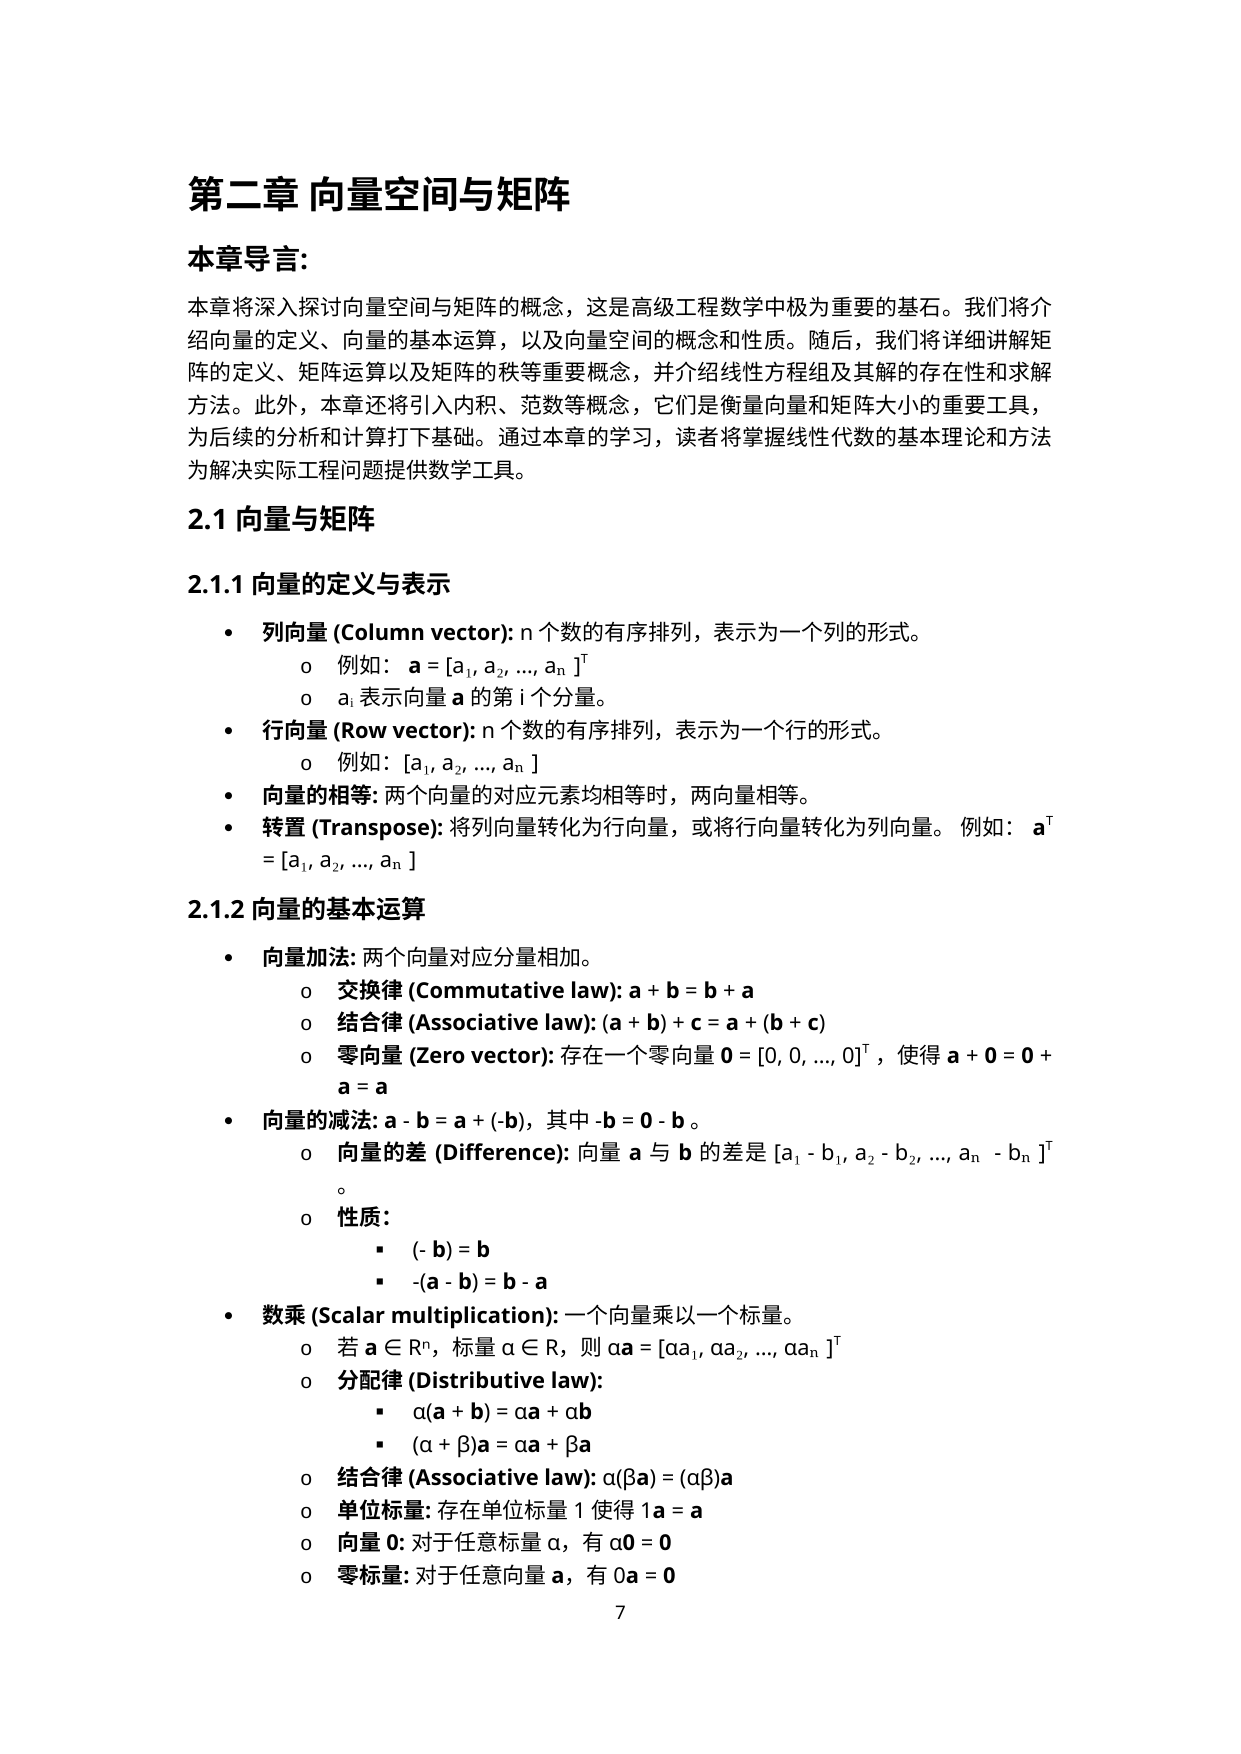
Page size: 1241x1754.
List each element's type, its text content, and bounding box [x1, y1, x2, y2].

subtitle 2.1.2 向量的基本运算 [187, 875, 1053, 940]
subtitle 本章导言: [187, 225, 1053, 290]
list 结合律 (Associative law): α(βa) = (αβ)a [300, 1460, 1053, 1492]
list -(a - b) = b - a [375, 1265, 1053, 1297]
subtitle 第二章 向量空间与矩阵 [187, 160, 1053, 225]
list 转置 (Transpose): 将列向量转化为行向量，或将行向量转化为列向量。 例如： aT = [a₁, a₂, …, aₙ] [225, 810, 1053, 875]
list 向量的差 (Difference): 向量 a 与 b 的差是 [a₁ - b₁, a₂ - b₂, …, aₙ - bₙ]T 。 [300, 1135, 1053, 1200]
list 数乘 (Scalar multiplication): 一个向量乘以一个标量。 [225, 1297, 1053, 1330]
list (α + β)a = αa + βa [375, 1427, 1053, 1460]
list 零向量 (Zero vector): 存在一个零向量 0 = [0, 0, …, 0]T ，使得 a + 0 = 0 + a = a [300, 1037, 1053, 1102]
list 结合律 (Associative law): (a + b) + c = a + (b + c) [300, 1005, 1053, 1037]
list 若 a ∈ Rⁿ，标量 α ∈ R，则 αa = [αa₁, αa₂, …, αaₙ]T [300, 1330, 1053, 1362]
list 向量的相等: 两个向量的对应元素均相等时，两向量相等。 [225, 777, 1053, 810]
list 行向量 (Row vector): n 个数的有序排列，表示为一个行的形式。 [225, 712, 1053, 745]
list 零标量: 对于任意向量 a，有 0a = 0 [300, 1557, 1053, 1590]
subtitle 2.1 向量与矩阵 [187, 485, 1053, 550]
list 交换律 (Commutative law): a + b = b + a [300, 972, 1053, 1005]
list 向量的减法: a - b = a + (-b)，其中 -b = 0 - b 。 [225, 1102, 1053, 1135]
list aᵢ 表示向量 a 的第 i 个分量。 [300, 680, 1053, 712]
list (- b) = b [375, 1232, 1053, 1265]
list 向量 0: 对于任意标量 α，有 α0 = 0 [300, 1525, 1053, 1557]
list α(a + b) = αa + αb [375, 1395, 1053, 1427]
list 例如： a = [a₁, a₂, …, aₙ]T [300, 647, 1053, 680]
list 向量加法: 两个向量对应分量相加。 [225, 940, 1053, 972]
list 单位标量: 存在单位标量 1 使得 1a = a [300, 1492, 1053, 1525]
list 性质： [300, 1200, 1053, 1232]
list 例如：[a₁, a₂, …, aₙ] [300, 745, 1053, 777]
list 分配律 (Distributive law): [300, 1362, 1053, 1395]
subtitle 2.1.1 向量的定义与表示 [187, 550, 1053, 615]
text 本章将深入探讨向量空间与矩阵的概念，这是高级工程数学中极为重要的基石。我们将介绍向量的定义、向量的基本运算，以及向量空间的概念和性质。随后，我们将详细讲解矩阵的定义、矩阵运算以及矩阵的秩等重要概念，并介绍线性方程组及其解的存在性和求解方法。此外，本章还将引入内积、范数等概念，它们是衡量向量和矩阵大小的重要工具，为后续的分析和计算打下基础。通过本章的学习，读者将掌握线性代数的基本理论和方法，为解决实际工程问题提供数学工具。 [187, 290, 1053, 485]
list 列向量 (Column vector): n 个数的有序排列，表示为一个列的形式。 [225, 615, 1053, 647]
